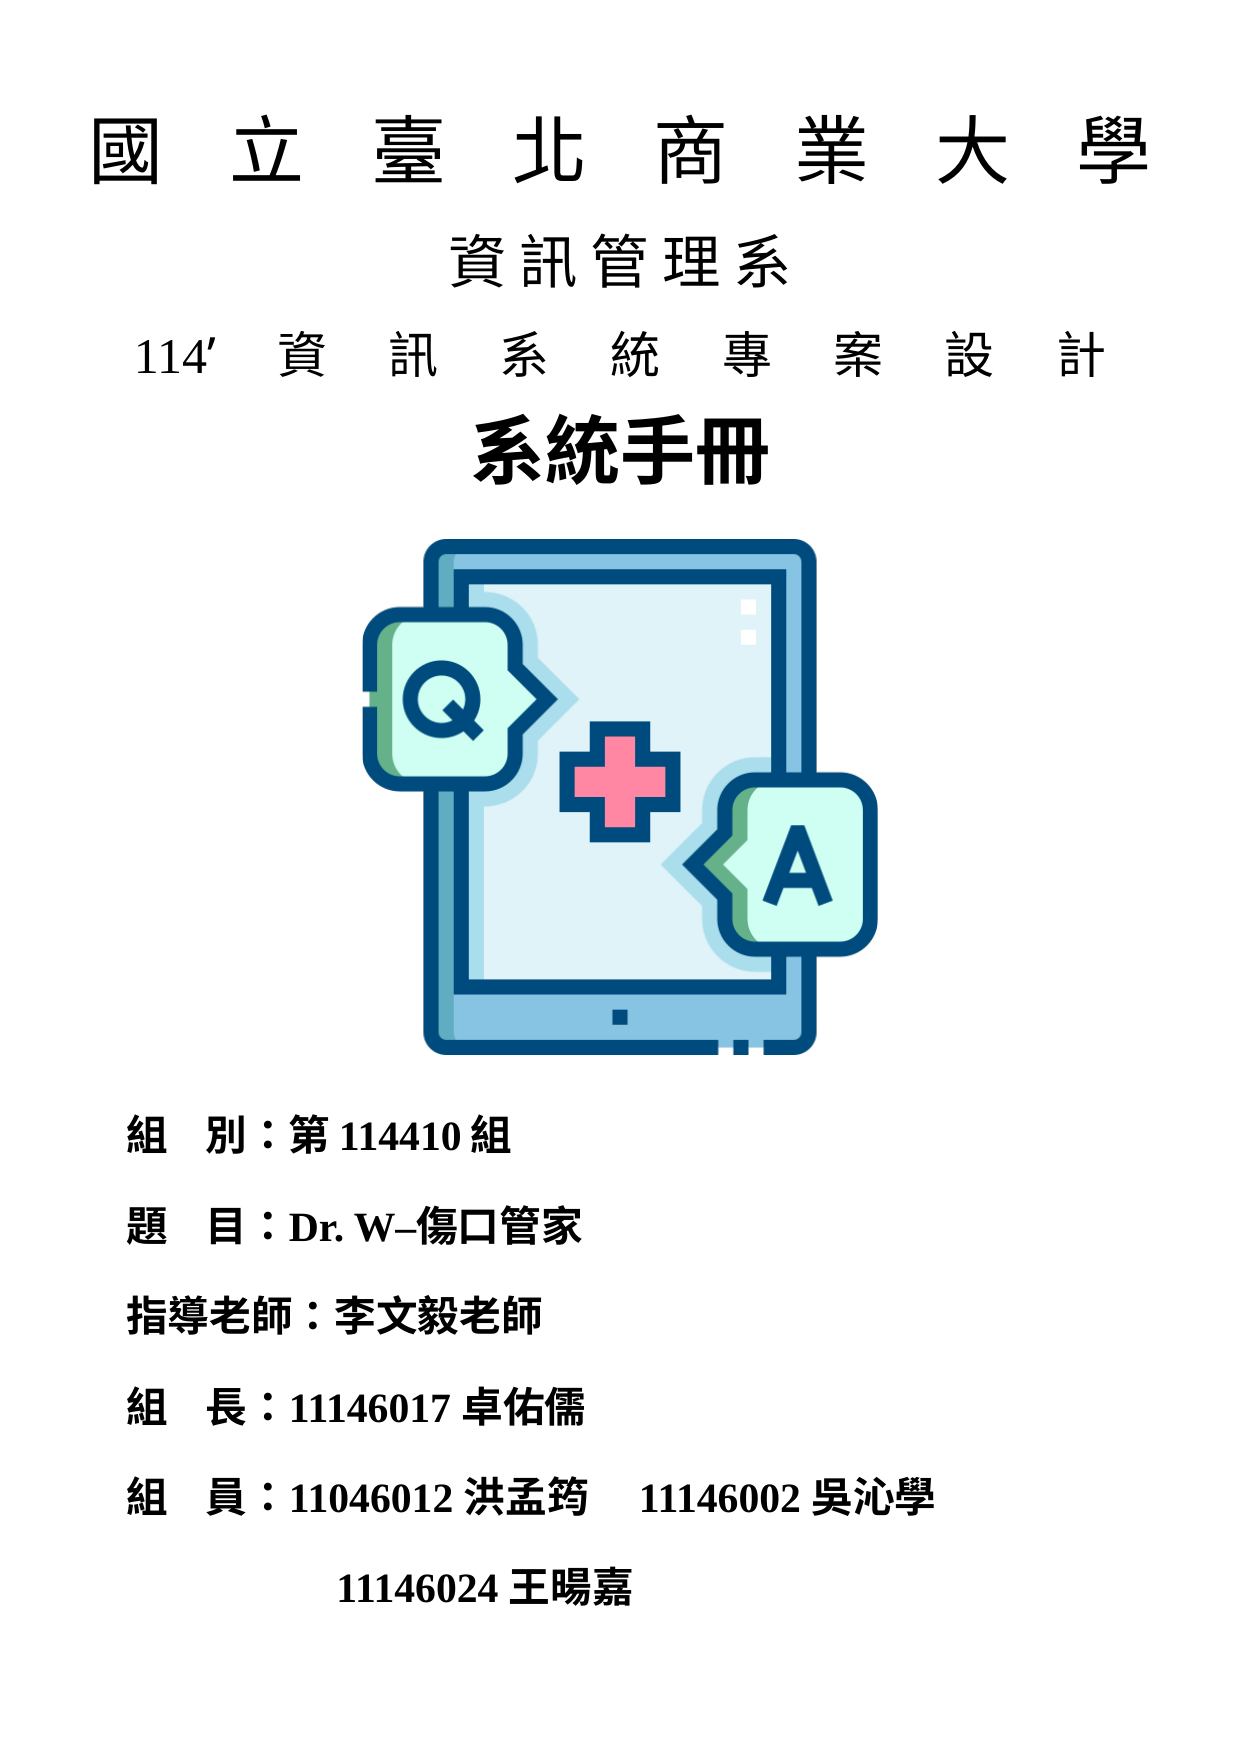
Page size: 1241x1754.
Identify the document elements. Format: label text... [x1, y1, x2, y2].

text 指導老師：李文毅老師 [126, 1283, 1152, 1344]
text 11146024 王暘嘉 [336, 1554, 1152, 1615]
text 組 員：11046012 洪孟筠 11146002 吳沁學 [126, 1464, 1152, 1524]
picture [362, 539, 878, 1055]
text 資 訊 管 理 系 [89, 202, 1152, 314]
text 國立臺北商業大學 [89, 89, 1152, 202]
text 組 長：11146017 卓佑儒 [126, 1374, 1152, 1434]
text 組 別：第114410組 [126, 1102, 1152, 1163]
text 系統手冊 [89, 389, 1152, 502]
text 114’資訊系統專案設計 [134, 314, 1107, 389]
text 題 目：Dr. W–傷口管家 [126, 1193, 1152, 1253]
